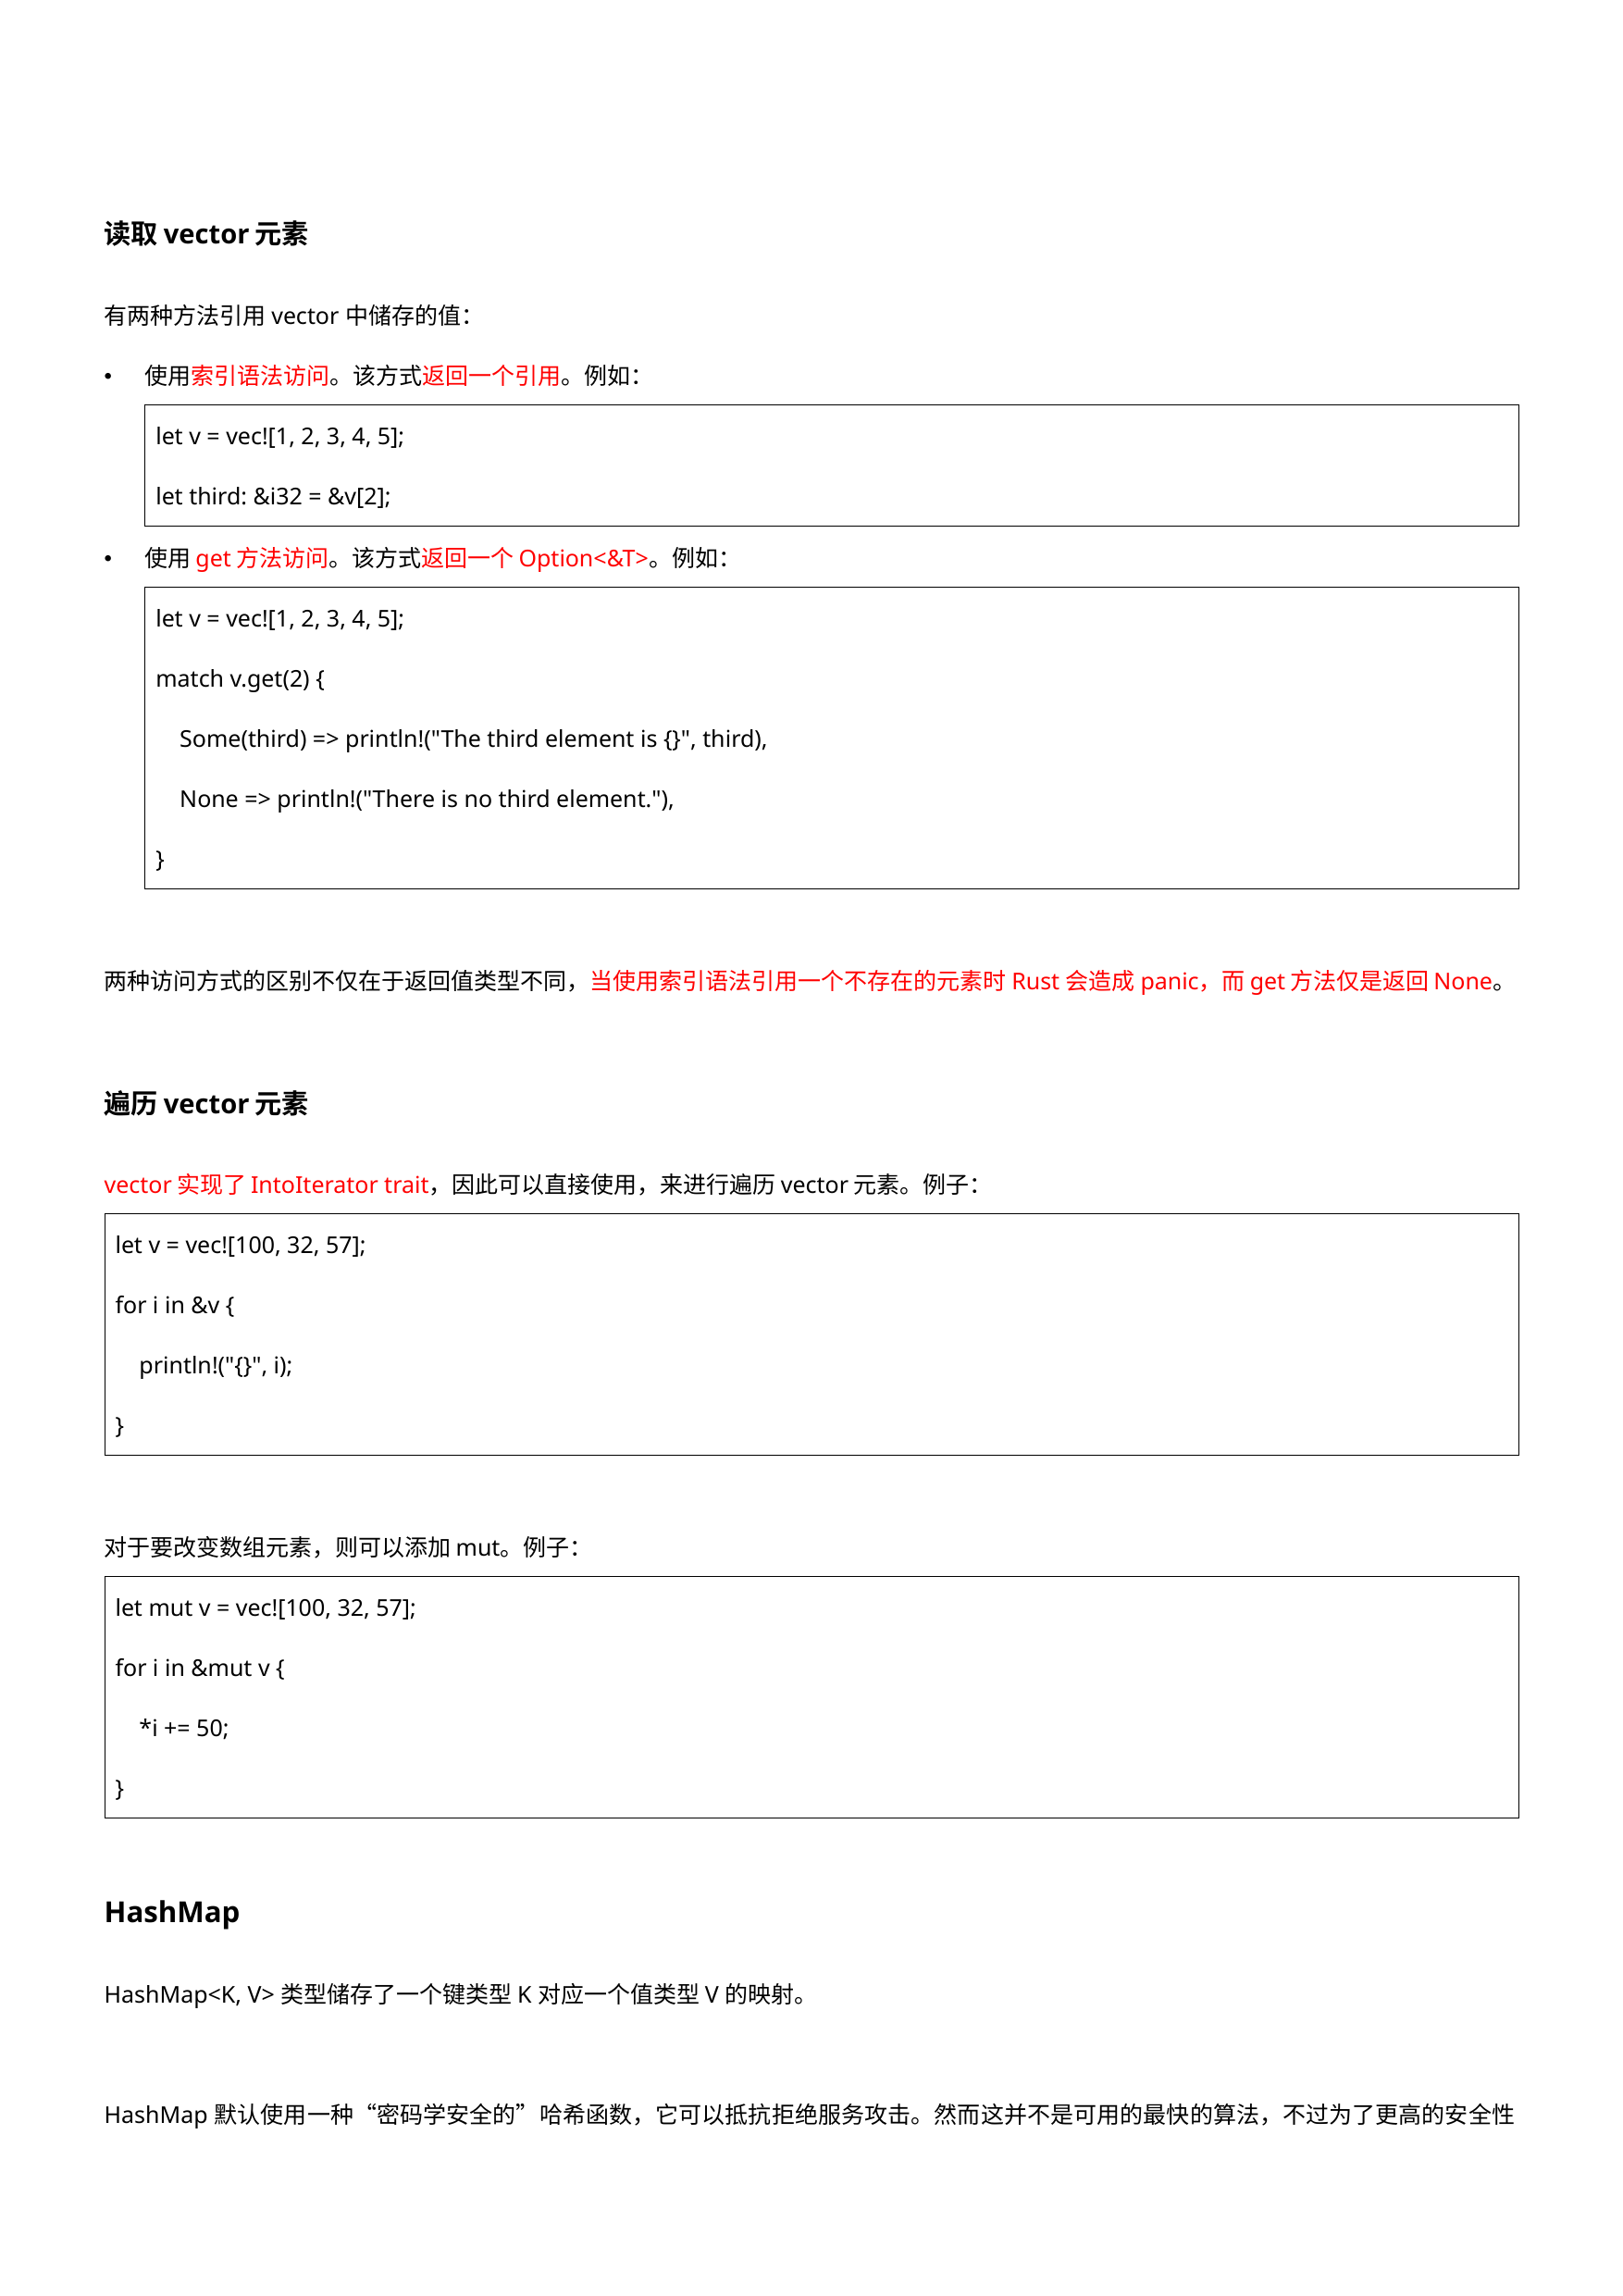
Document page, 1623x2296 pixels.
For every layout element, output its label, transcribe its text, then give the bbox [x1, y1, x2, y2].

list 使用索引语法访问。该方式返回一个引用。例如： [104, 344, 1518, 404]
subtitle HashMap [104, 1880, 1518, 1941]
text 对于要改变数组元素，则可以添加mut。例子： [104, 1516, 1518, 1576]
subtitle 读取vector元素 [104, 202, 1518, 262]
table_header let mut v = vec![100, 32, 57]; for i in &mut v { *i += 50; } [105, 1577, 1518, 1818]
subtitle 遍历vector元素 [104, 1072, 1518, 1132]
list 使用get方法访问。该方式返回一个 Option<&T>。例如： [104, 527, 1518, 587]
text vector实现了IntoIterator trait，因此可以直接使用，来进行遍历vector元素。例子： [104, 1153, 1518, 1213]
table_header let v = vec![1, 2, 3, 4, 5]; let third: &i32 = &v[2]; [145, 405, 1518, 526]
text 两种访问方式的区别不仅在于返回值类型不同，当使用索引语法引用一个不存在的元素时 Rust 会造成 panic，而get方法仅是返回None。 [104, 949, 1518, 1010]
text 有两种方法引用 vector 中储存的值： [104, 284, 1518, 344]
text HashMap<K, V> 类型储存了一个键类型 K 对应一个值类型 V 的映射。 [104, 1963, 1518, 2023]
table_header let v = vec![1, 2, 3, 4, 5]; match v.get(2) { Some(third) => println!("The third element is {}", third), None => println!("There is no third element."), } [145, 588, 1518, 888]
table_header let v = vec![100, 32, 57]; for i in &v { println!("{}", i); } [105, 1214, 1518, 1455]
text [104, 2083, 1518, 2143]
